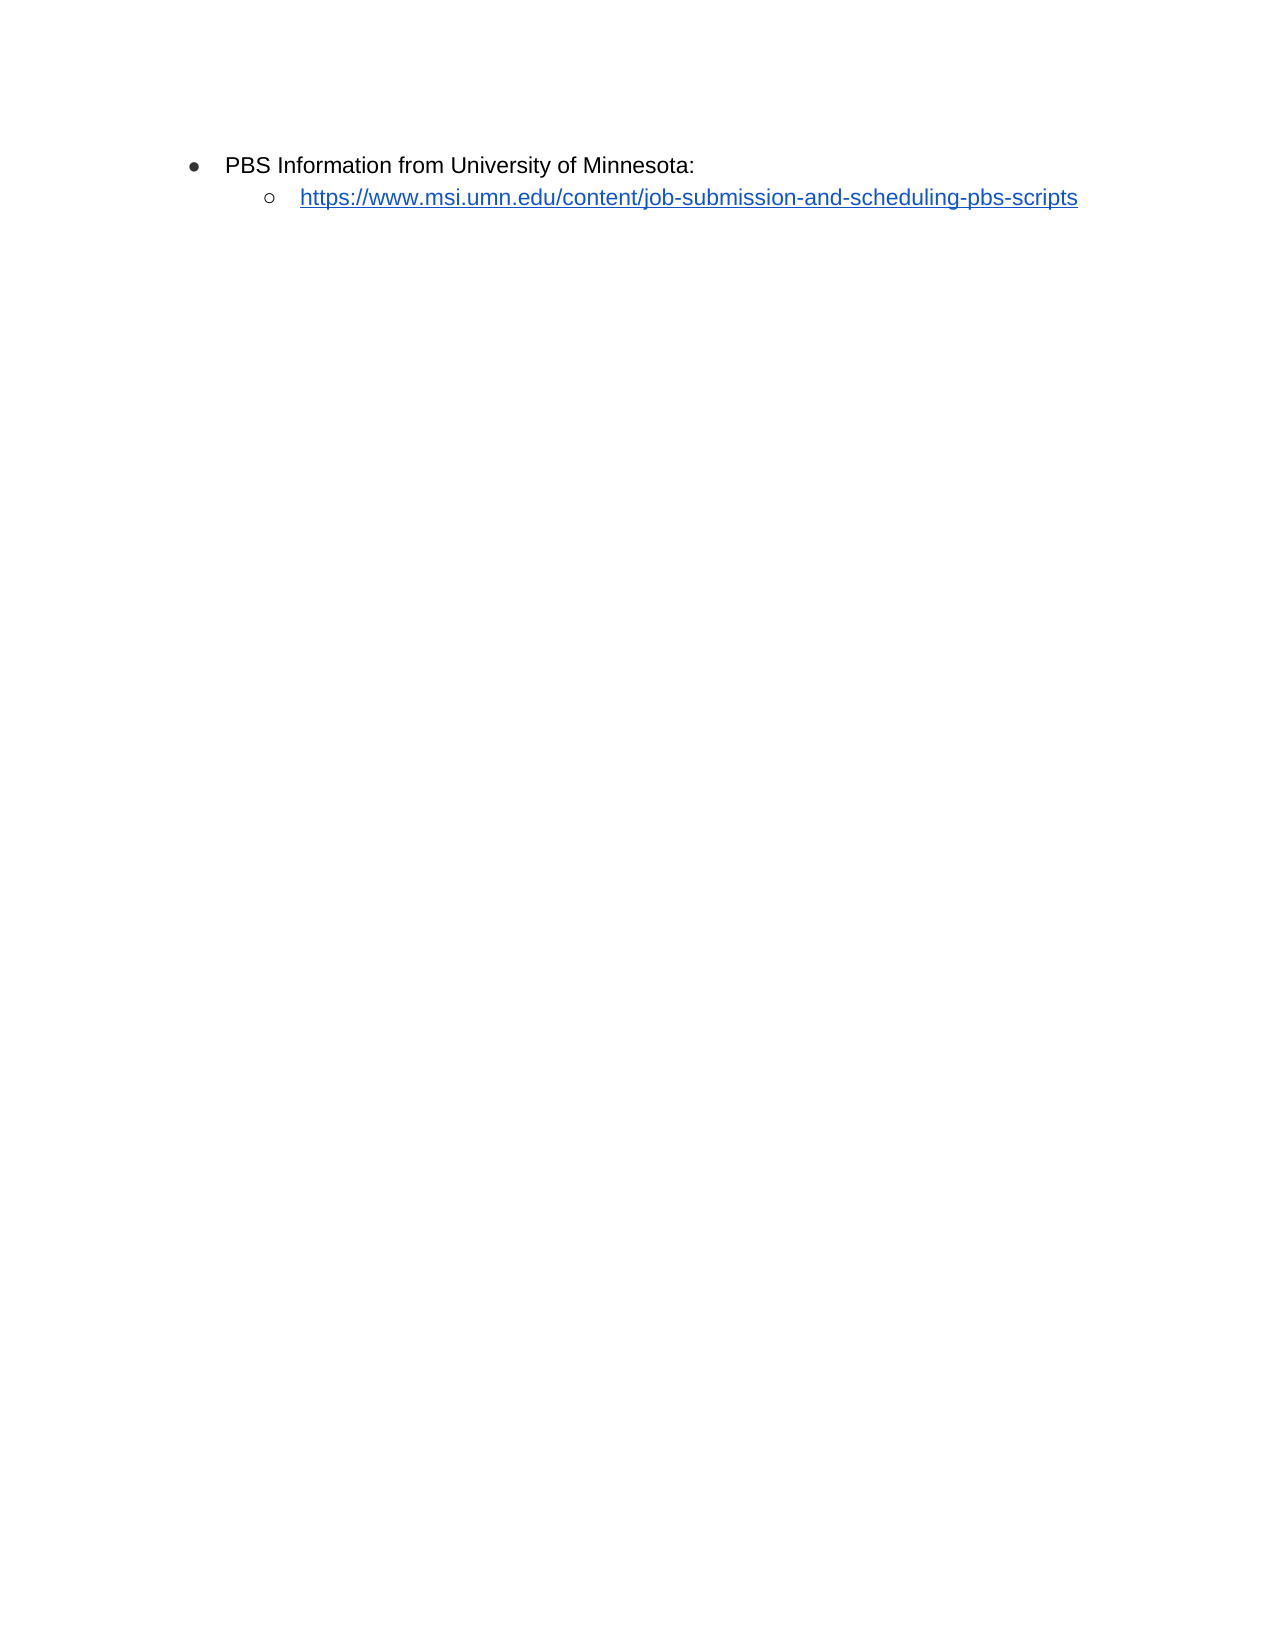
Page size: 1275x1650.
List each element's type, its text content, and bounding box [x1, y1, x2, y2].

list https://www.msi.umn.edu/content/job-submission-and-scheduling-pbs-scripts [262, 184, 1125, 211]
list PBS Information from University of Minnesota: [187, 150, 1125, 180]
